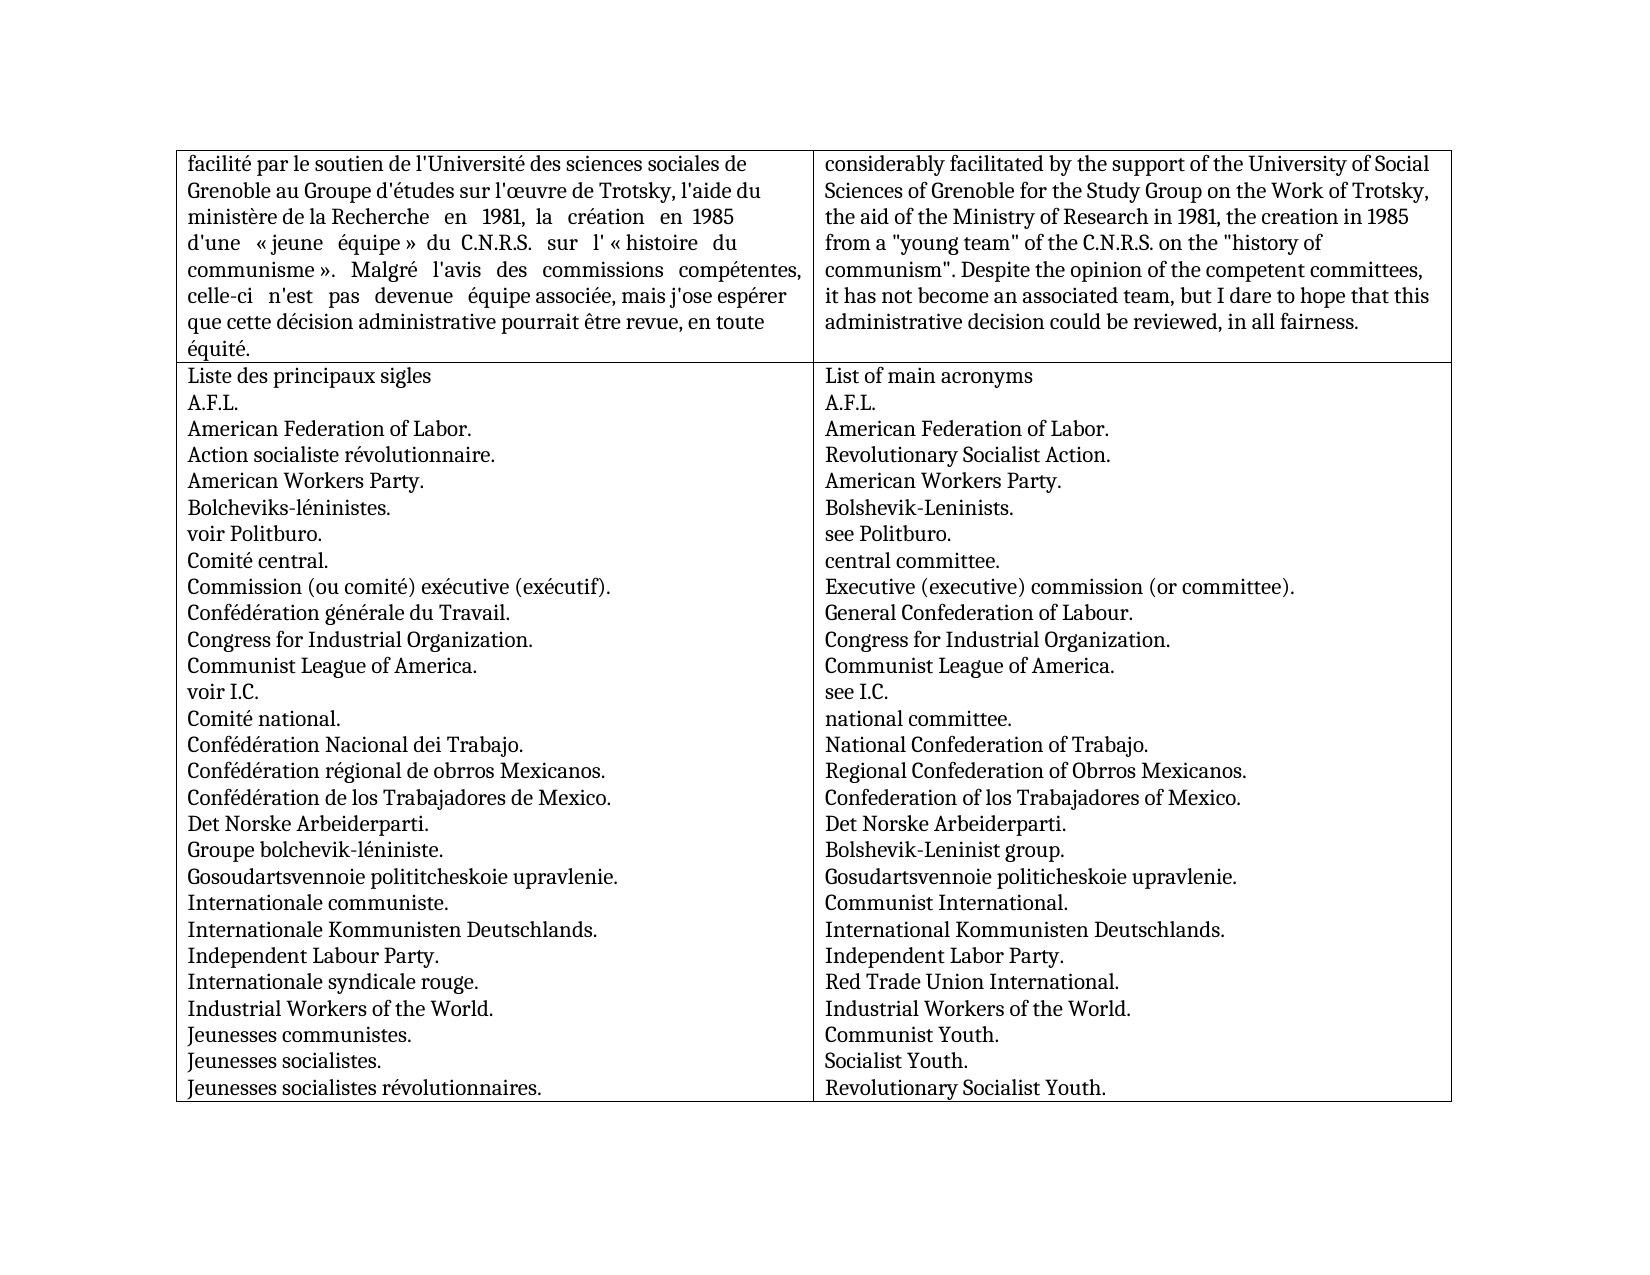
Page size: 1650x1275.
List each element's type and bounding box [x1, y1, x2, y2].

table_cell [814, 363, 1451, 1101]
table_cell [814, 151, 1451, 362]
table_cell [177, 363, 813, 1101]
table_cell [177, 151, 813, 362]
